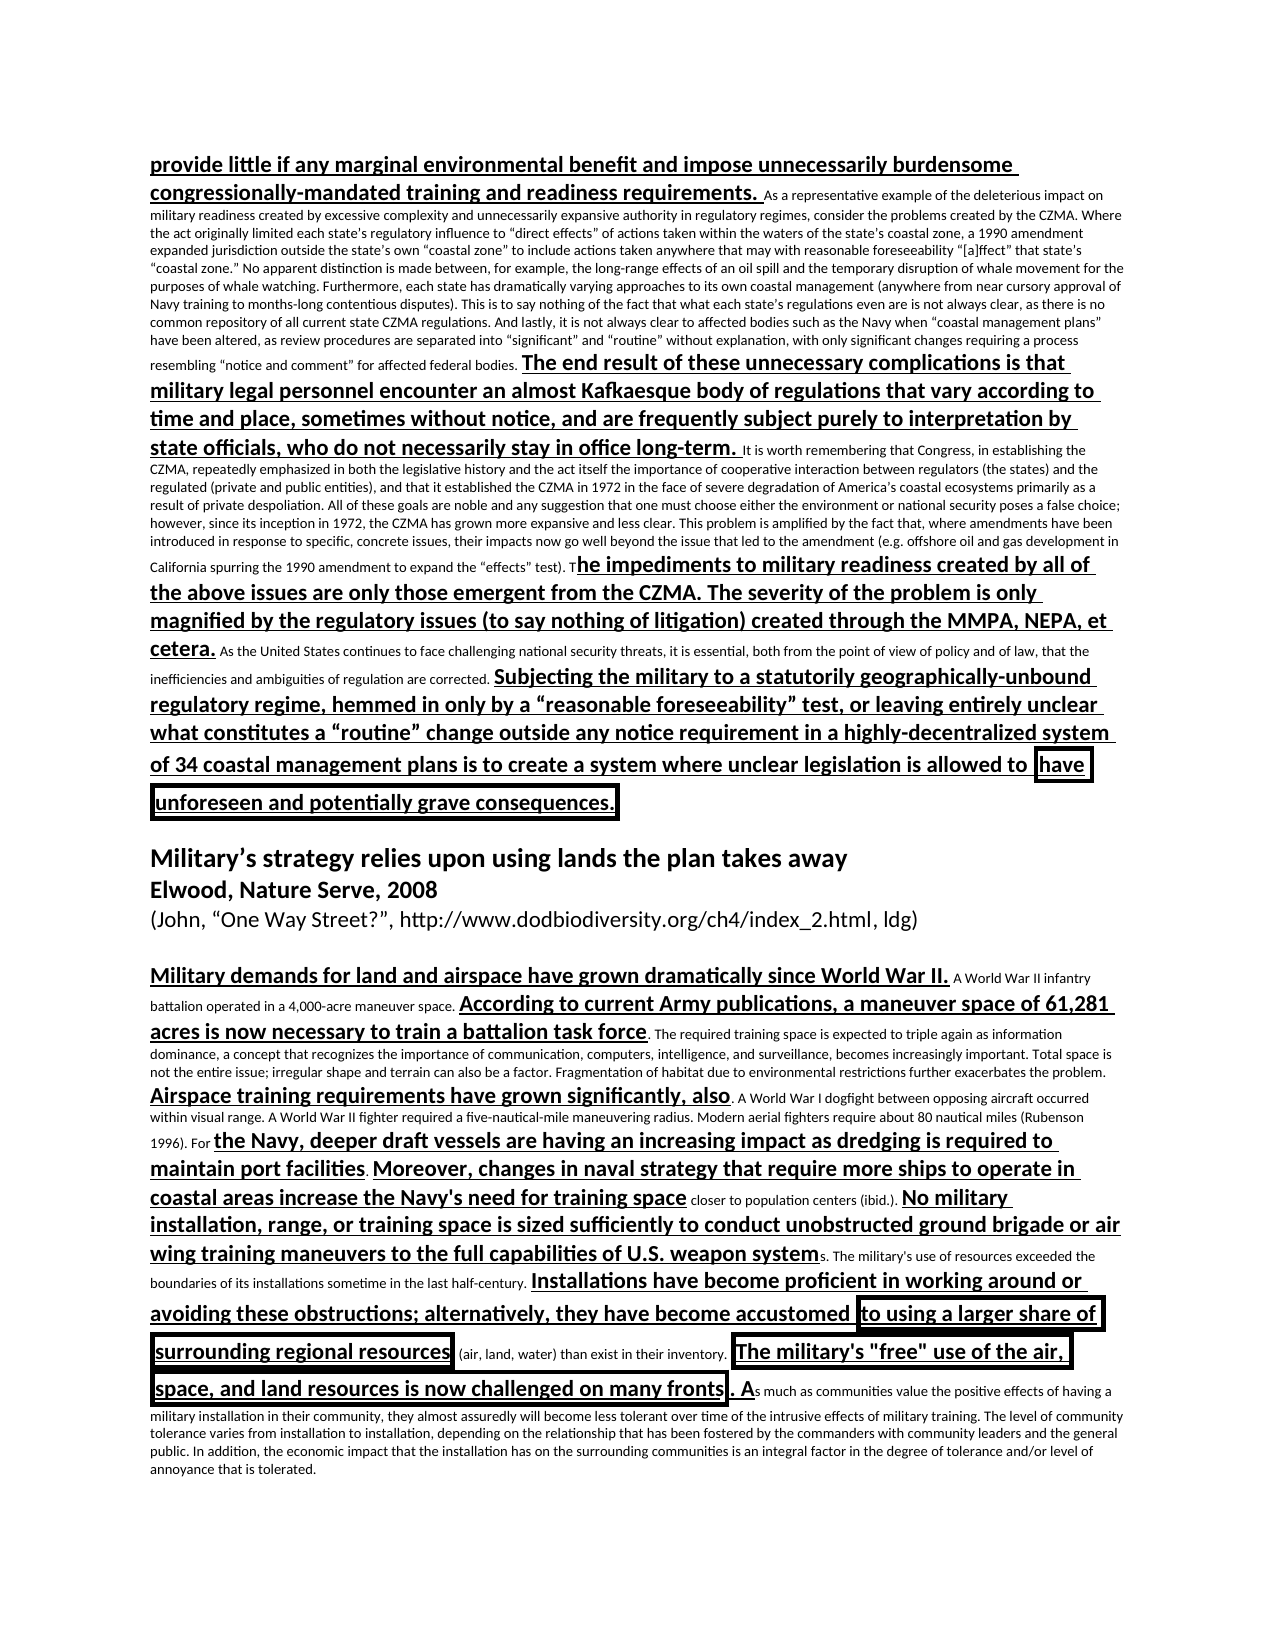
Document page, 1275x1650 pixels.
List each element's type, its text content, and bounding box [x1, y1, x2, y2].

text (John, “One Way Street?”, http://www.dodbiodiversity.org/ch4/index_2.html, ldg) [150, 905, 1125, 933]
subtitle Military’s strategy relies upon using lands the plan takes away [150, 841, 1125, 874]
text Elwood, Nature Serve, 2008 [150, 874, 1125, 905]
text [150, 150, 1125, 821]
text Military demands for land and airspace have grown dramatically since World War II. A World War II infantry battalion operated in a 4,000-acre maneuver space. According to current Army publications, a maneuver space of 61,281 acres is now necessary to train a battalion task force. The required training space is expected to triple again as information dominance, a concept that recognizes the importance of communication, computers, intelligence, and surveillance, becomes increasingly important. Total space is not the entire issue; irregular shape and terrain can also be a factor. Fragmentation of habitat due to environmental restrictions further exacerbates the problem. Airspace training requirements have grown significantly, also. A World War I dogfight between opposing aircraft occurred within visual range. A World War II fighter required a five-nautical-mile maneuvering radius. Modern aerial fighters require about 80 nautical miles (Rubenson 1996). For the Navy, deeper draft vessels are having an increasing impact as dredging is required to maintain port facilities. Moreover, changes in naval strategy that require more ships to operate in coastal areas increase the Navy's need for training space closer to population centers (ibid.). No military installation, range, or training space is sized sufficiently to conduct unobstructed ground brigade or air wing training maneuvers to the full capabilities of U.S. weapon systems. The military's use of resources exceeded the boundaries of its installations sometime in the last half-century. Installations have become proficient in working around or avoiding these obstructions; alternatively, they have become accustomed to using a larger share of surrounding regional resources (air, land, water) than exist in their inventory. The military's "free" use of the air, space, and land resources is now challenged on many fronts. As much as communities value the positive effects of having a military installation in their community, they almost assuredly will become less tolerant over time of the intrusive effects of military training. The level of community tolerance varies from installation to installation, depending on the relationship that has been fostered by the commanders with community leaders and the general public. In addition, the economic impact that the installation has on the surrounding communities is an integral factor in the degree of tolerance and/or level of annoyance that is tolerated. [150, 961, 1125, 1478]
